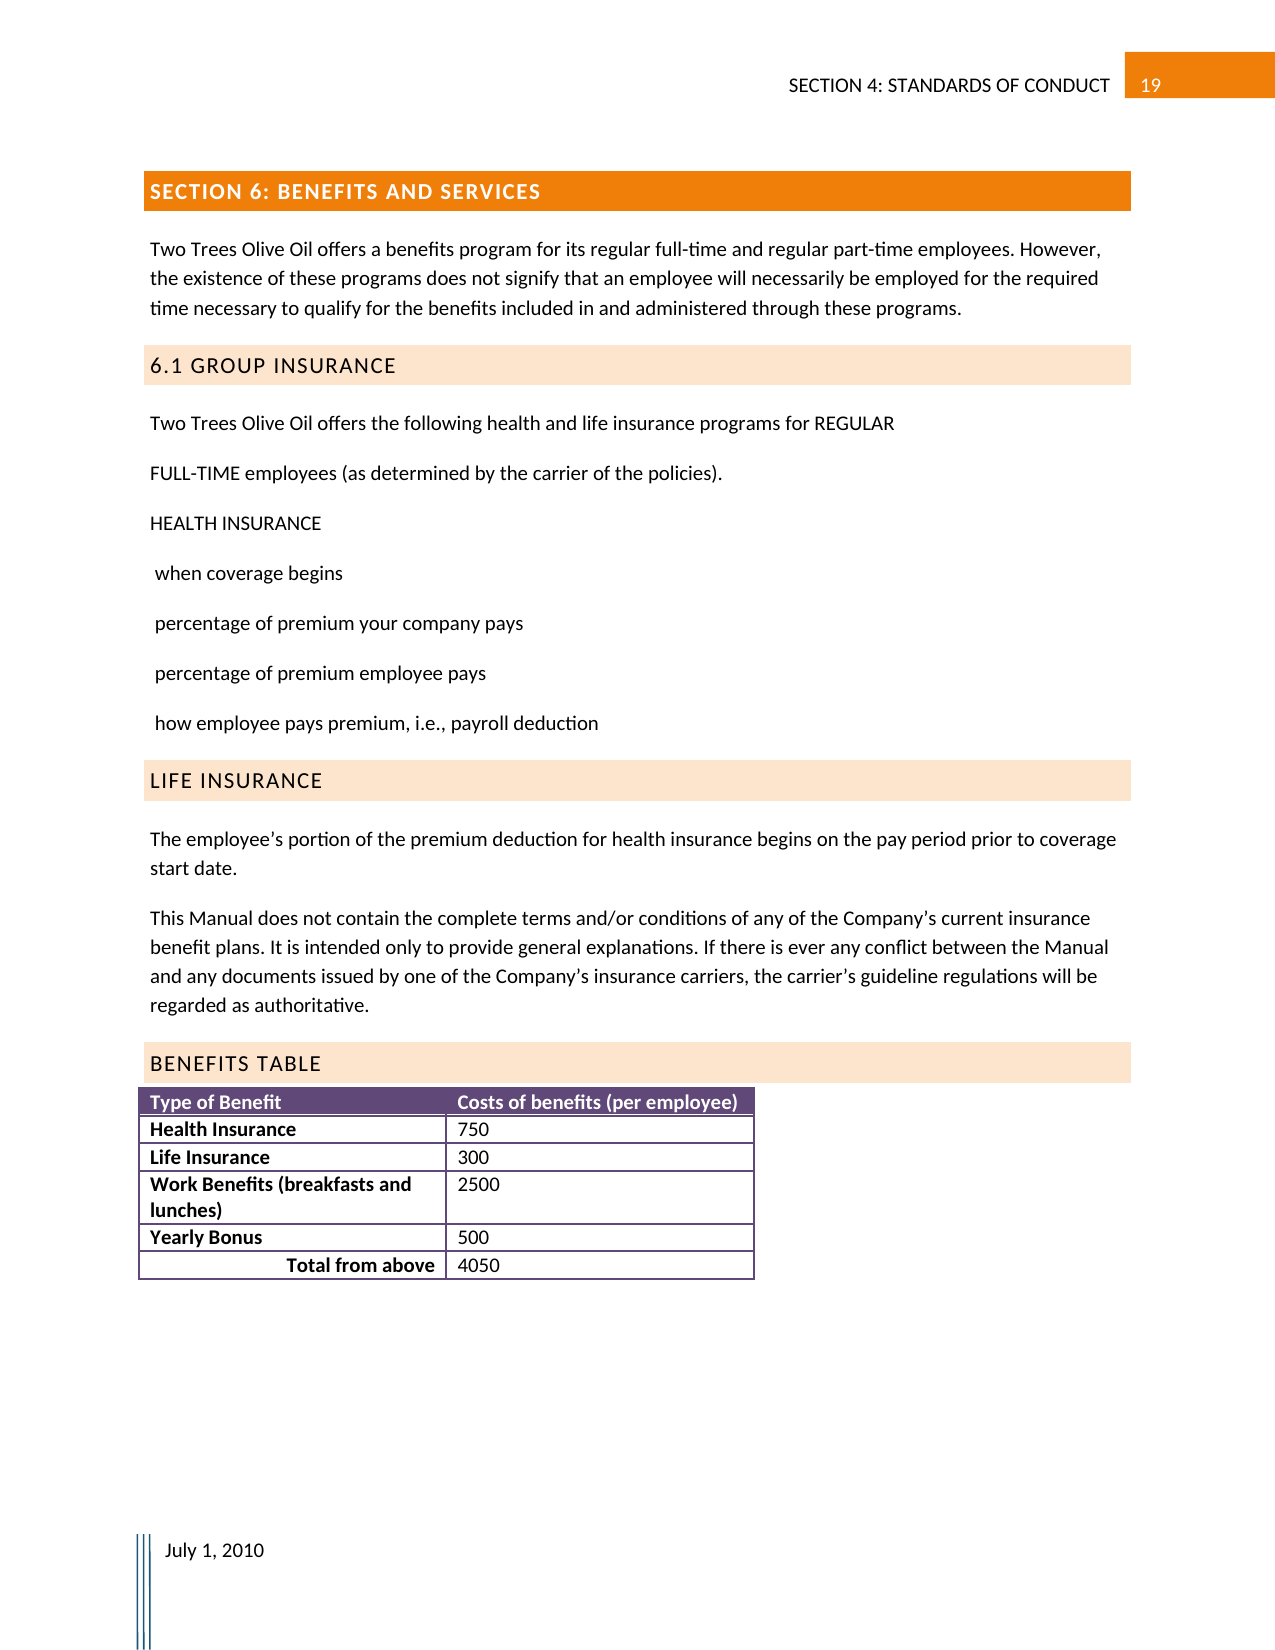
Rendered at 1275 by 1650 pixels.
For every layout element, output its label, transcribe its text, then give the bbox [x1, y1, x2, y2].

table_cell Total from above [140, 1252, 445, 1277]
table_cell Health Insurance [140, 1117, 445, 1142]
table_cell 750 [447, 1117, 753, 1142]
table_header Type of Benefit [140, 1089, 445, 1114]
table_cell Yearly Bonus [140, 1225, 445, 1250]
text Two Trees Olive Oil offers a benefits program for its regular full-time and regular part-time employees. However, the existence of these programs does not signify that an employee will necessarily be employed for the required time necessary to qualify for the benefits included in and administered through these programs. [150, 236, 1125, 320]
subtitle BENEFITS TABLE [150, 1049, 1125, 1077]
text FULL-TIME employees (as determined by the carrier of the policies). [150, 460, 1125, 486]
table_cell Life Insurance [140, 1144, 445, 1169]
subtitle SECTION 6: BENEFITS AND SERVICES [150, 177, 1125, 205]
table_cell 2500 [447, 1172, 753, 1222]
text HEALTH INSURANCE [150, 510, 1125, 536]
text when coverage begins [150, 560, 1125, 586]
text how employee pays premium, i.e., payroll deduction [150, 710, 1125, 736]
subtitle 6.1 GROUP INSURANCE [150, 351, 1125, 379]
text percentage of premium your company pays [150, 610, 1125, 636]
table_cell Work Benefits (breakfasts and lunches) [140, 1172, 445, 1222]
table_cell 500 [447, 1225, 753, 1250]
table_cell 4050 [447, 1252, 753, 1277]
text The employee’s portion of the premium deduction for health insurance begins on the pay period prior to coverage start date. [150, 826, 1125, 880]
table_header Costs of benefits (per employee) [447, 1089, 753, 1114]
subtitle LIFE INSURANCE [150, 766, 1125, 794]
table_cell 300 [447, 1144, 753, 1169]
text This Manual does not contain the complete terms and/or conditions of any of the Company’s current insurance benefit plans. It is intended only to provide general explanations. If there is ever any conflict between the Manual and any documents issued by one of the Company’s insurance carriers, the carrier’s guideline regulations will be regarded as authoritative. [150, 905, 1125, 1018]
text Two Trees Olive Oil offers the following health and life insurance programs for REGULAR [150, 410, 1125, 436]
text percentage of premium employee pays [150, 660, 1125, 686]
